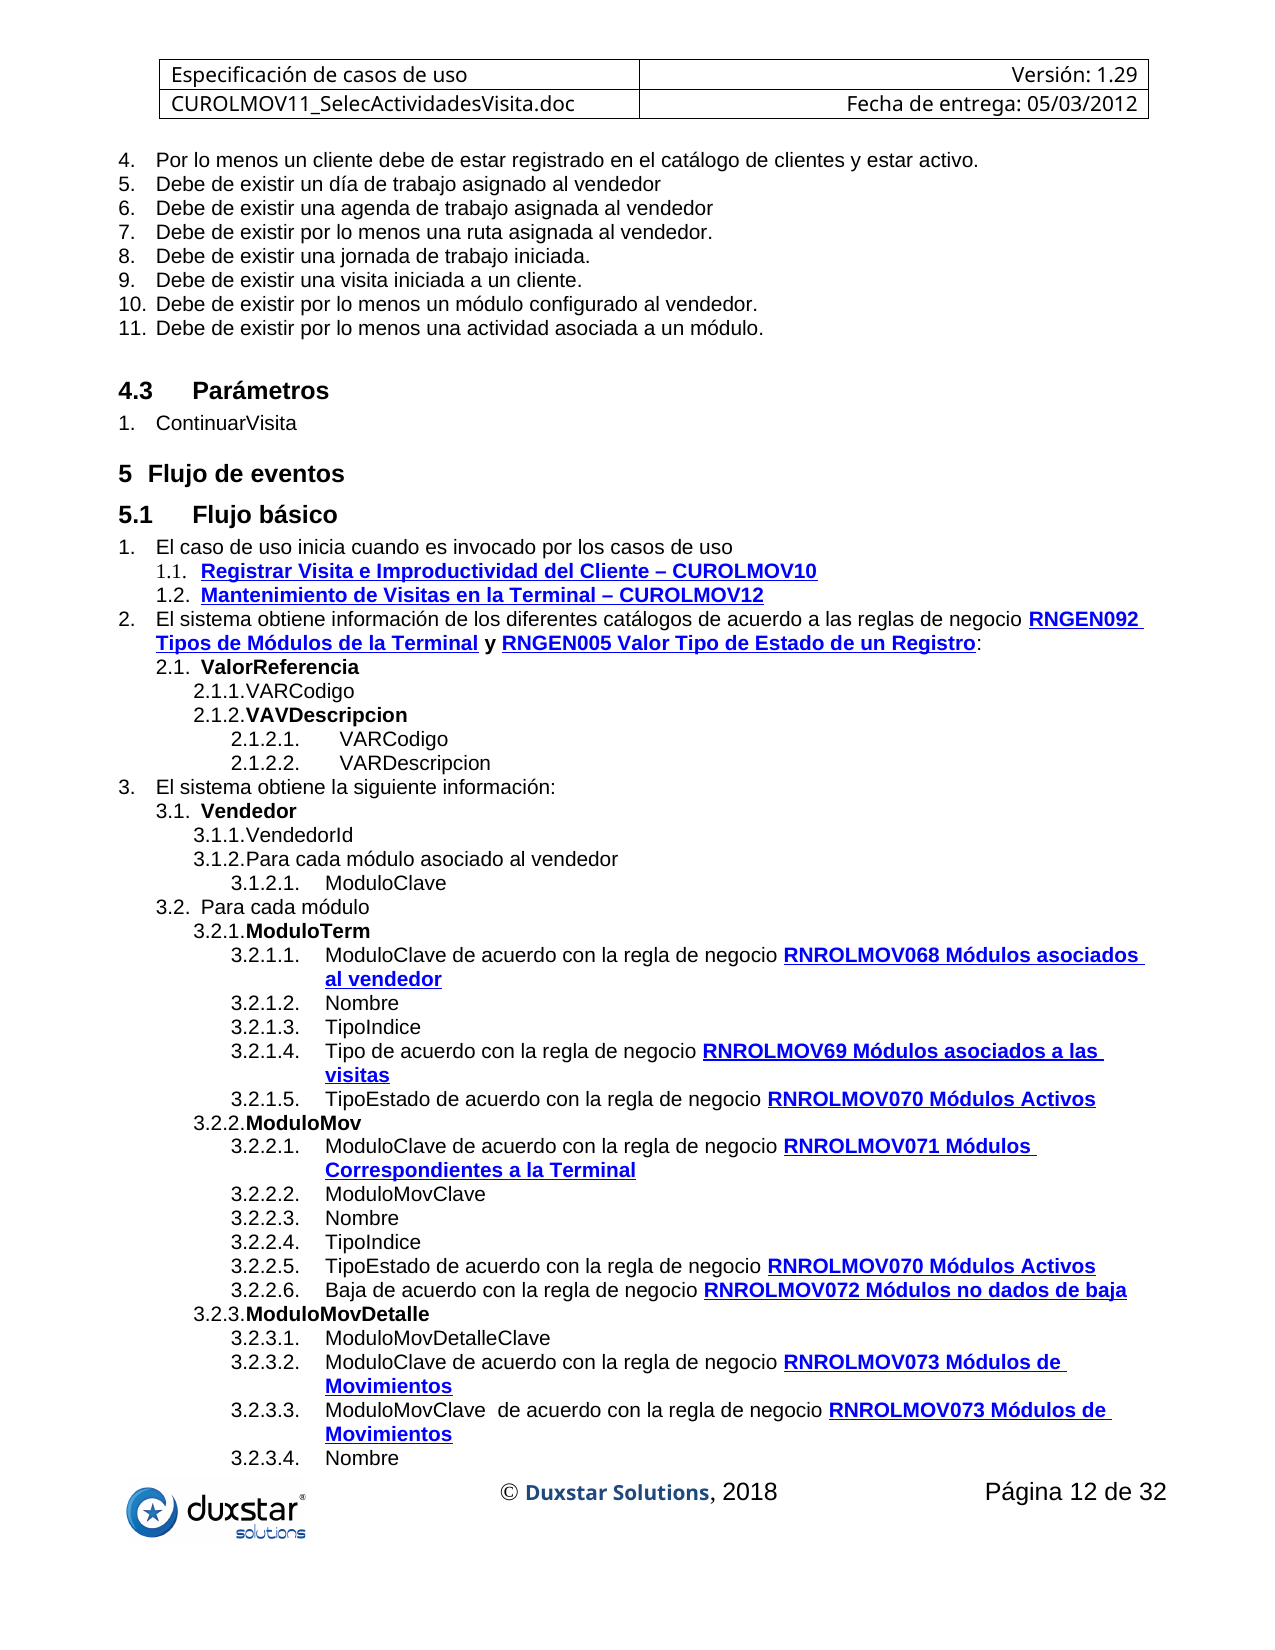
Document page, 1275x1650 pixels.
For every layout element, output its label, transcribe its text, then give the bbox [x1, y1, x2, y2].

list TipoIndice [231, 1230, 1157, 1254]
list ModuloClave de acuerdo con la regla de negocio RNROLMOV073 Módulos de Movimientos [231, 1350, 1157, 1398]
list ModuloClave de acuerdo con la regla de negocio RNROLMOV068 Módulos asociados al vendedor [231, 943, 1157, 991]
list Nombre [231, 991, 1157, 1014]
list Nombre [231, 1446, 1157, 1470]
list Debe de existir un día de trabajo asignado al vendedor [118, 172, 1157, 196]
list Vendedor [156, 799, 1157, 823]
subtitle Parámetros [118, 376, 1157, 405]
list Tipo de acuerdo con la regla de negocio RNROLMOV69 Módulos asociados a las visitas [231, 1038, 1157, 1086]
list ModuloTerm [193, 919, 1157, 943]
list Debe de existir por lo menos una ruta asignada al vendedor. [118, 220, 1157, 244]
list Debe de existir una jornada de trabajo iniciada. [118, 244, 1157, 268]
picture [126, 1477, 306, 1542]
list TipoEstado de acuerdo con la regla de negocio RNROLMOV070 Módulos Activos [231, 1254, 1157, 1278]
list ModuloMovDetalle [193, 1302, 1157, 1326]
list ModuloMovClave [231, 1182, 1157, 1206]
list Debe de existir una agenda de trabajo asignada al vendedor [118, 196, 1157, 220]
list Registrar Visita e Improductividad del Cliente – CUROLMOV10 [156, 559, 1157, 583]
list ModuloMov [193, 1110, 1157, 1134]
list Para cada módulo asociado al vendedor [193, 847, 1157, 871]
list VARDescripcion [231, 751, 1157, 775]
list Debe de existir una visita iniciada a un cliente. [118, 268, 1157, 292]
list TipoIndice [231, 1014, 1157, 1038]
list ModuloClave de acuerdo con la regla de negocio RNROLMOV071 Módulos Correspondientes a la Terminal [231, 1134, 1157, 1182]
list ModuloClave [231, 871, 1157, 895]
list Nombre [231, 1206, 1157, 1230]
list Por lo menos un cliente debe de estar registrado en el catálogo de clientes y estar activo. [118, 148, 1157, 172]
list VAVDescripcion [193, 703, 1157, 727]
list Para cada módulo [156, 895, 1157, 919]
list ValorReferencia [156, 655, 1157, 679]
list VARCodigo [231, 727, 1157, 751]
list TipoEstado de acuerdo con la regla de negocio RNROLMOV070 Módulos Activos [231, 1086, 1157, 1110]
list VendedorId [193, 823, 1157, 847]
list ModuloMovDetalleClave [231, 1326, 1157, 1350]
list El sistema obtiene la siguiente información: [118, 775, 1157, 799]
list ContinuarVisita [118, 411, 1157, 435]
list Debe de existir por lo menos una actividad asociada a un módulo. [118, 316, 1157, 339]
list Mantenimiento de Visitas en la Terminal – CUROLMOV12 [156, 583, 1157, 607]
list ModuloMovClave de acuerdo con la regla de negocio RNROLMOV073 Módulos de Movimientos [231, 1398, 1157, 1446]
list El caso de uso inicia cuando es invocado por los casos de uso [118, 535, 1157, 559]
list Debe de existir por lo menos un módulo configurado al vendedor. [118, 292, 1157, 316]
list VARCodigo [193, 679, 1157, 703]
list Baja de acuerdo con la regla de negocio RNROLMOV072 Módulos no dados de baja [231, 1278, 1157, 1302]
subtitle Flujo básico [118, 500, 1157, 529]
subtitle Flujo de eventos [118, 459, 1157, 488]
list El sistema obtiene información de los diferentes catálogos de acuerdo a las reglas de negocio RNGEN092 Tipos de Módulos de la Terminal y RNGEN005 Valor Tipo de Estado de un Registro: [118, 607, 1157, 655]
